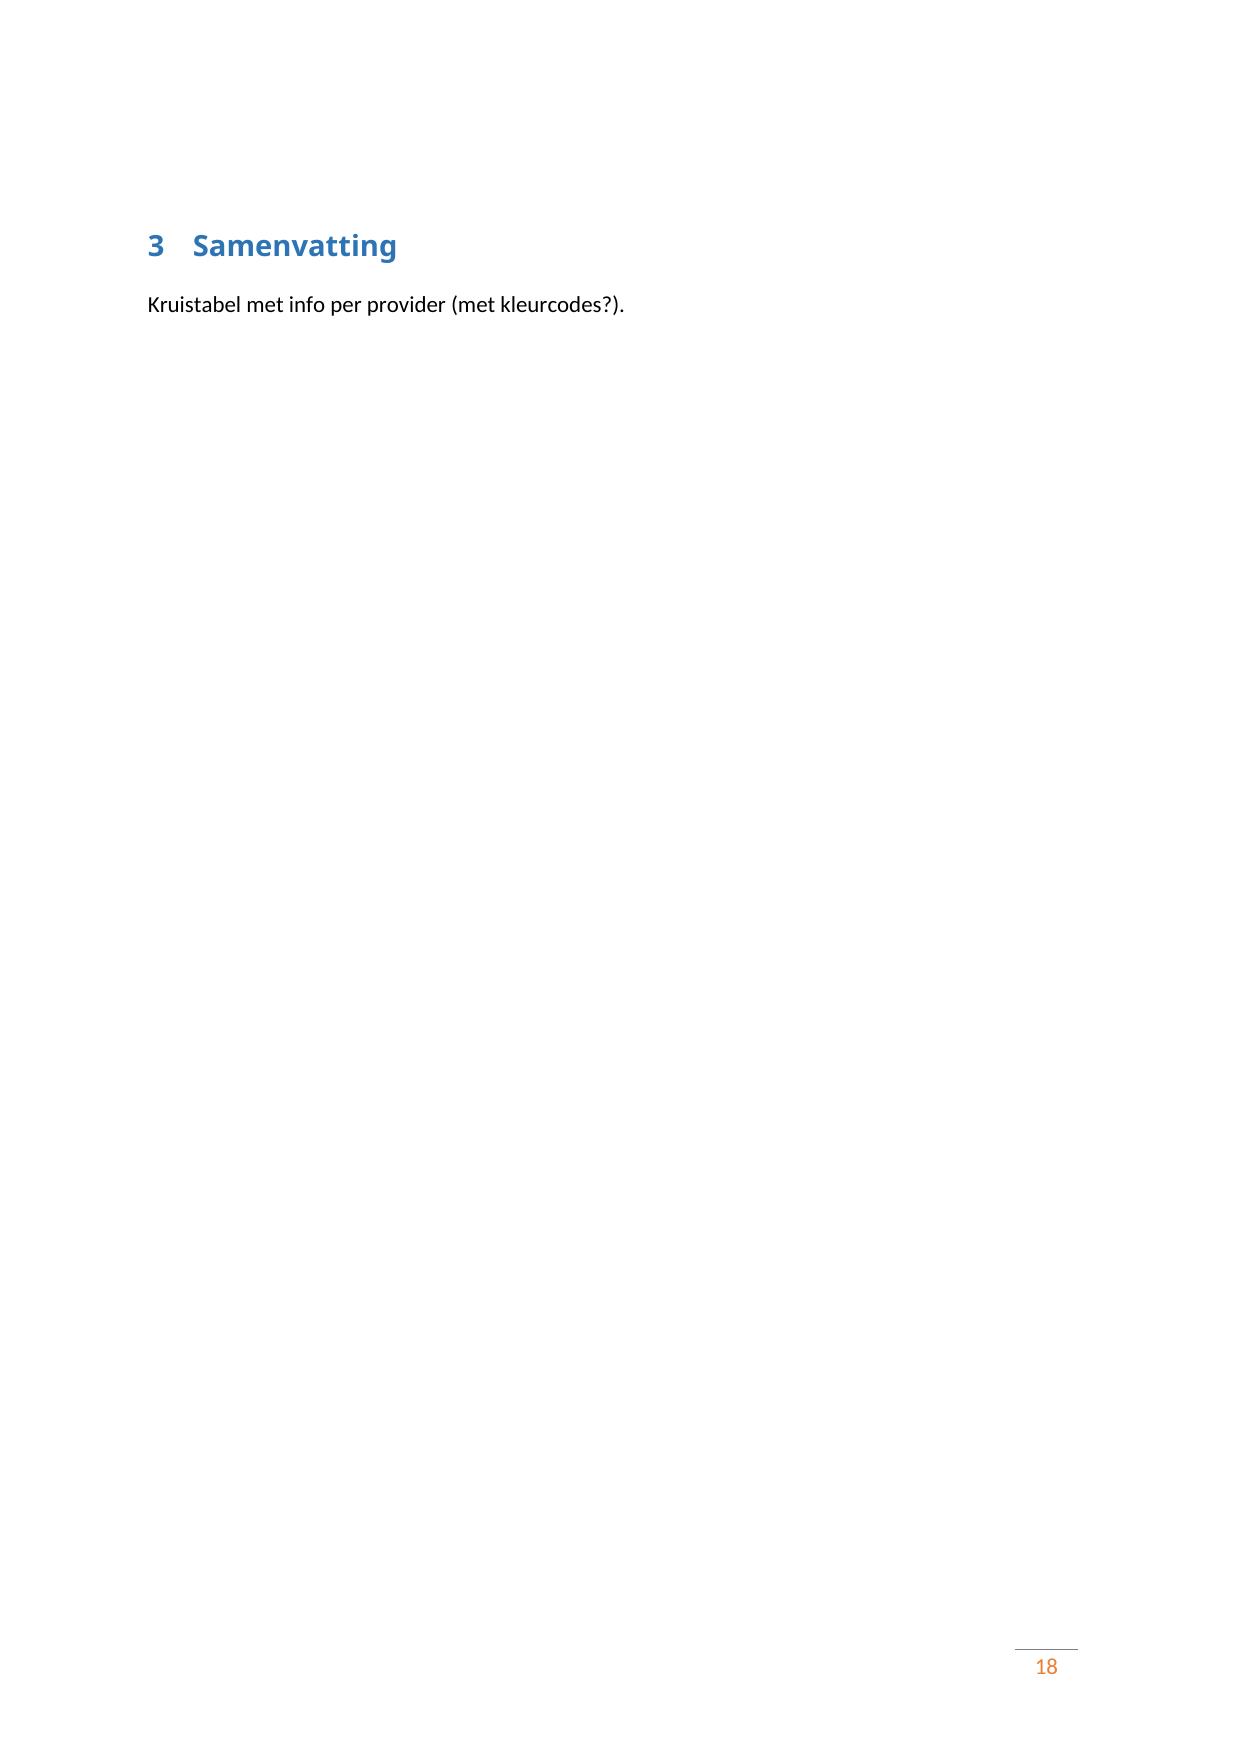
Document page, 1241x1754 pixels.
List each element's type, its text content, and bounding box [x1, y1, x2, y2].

text Kruistabel met info per provider (met kleurcodes?). [148, 290, 1093, 318]
subtitle Samenvatting [148, 226, 1093, 265]
